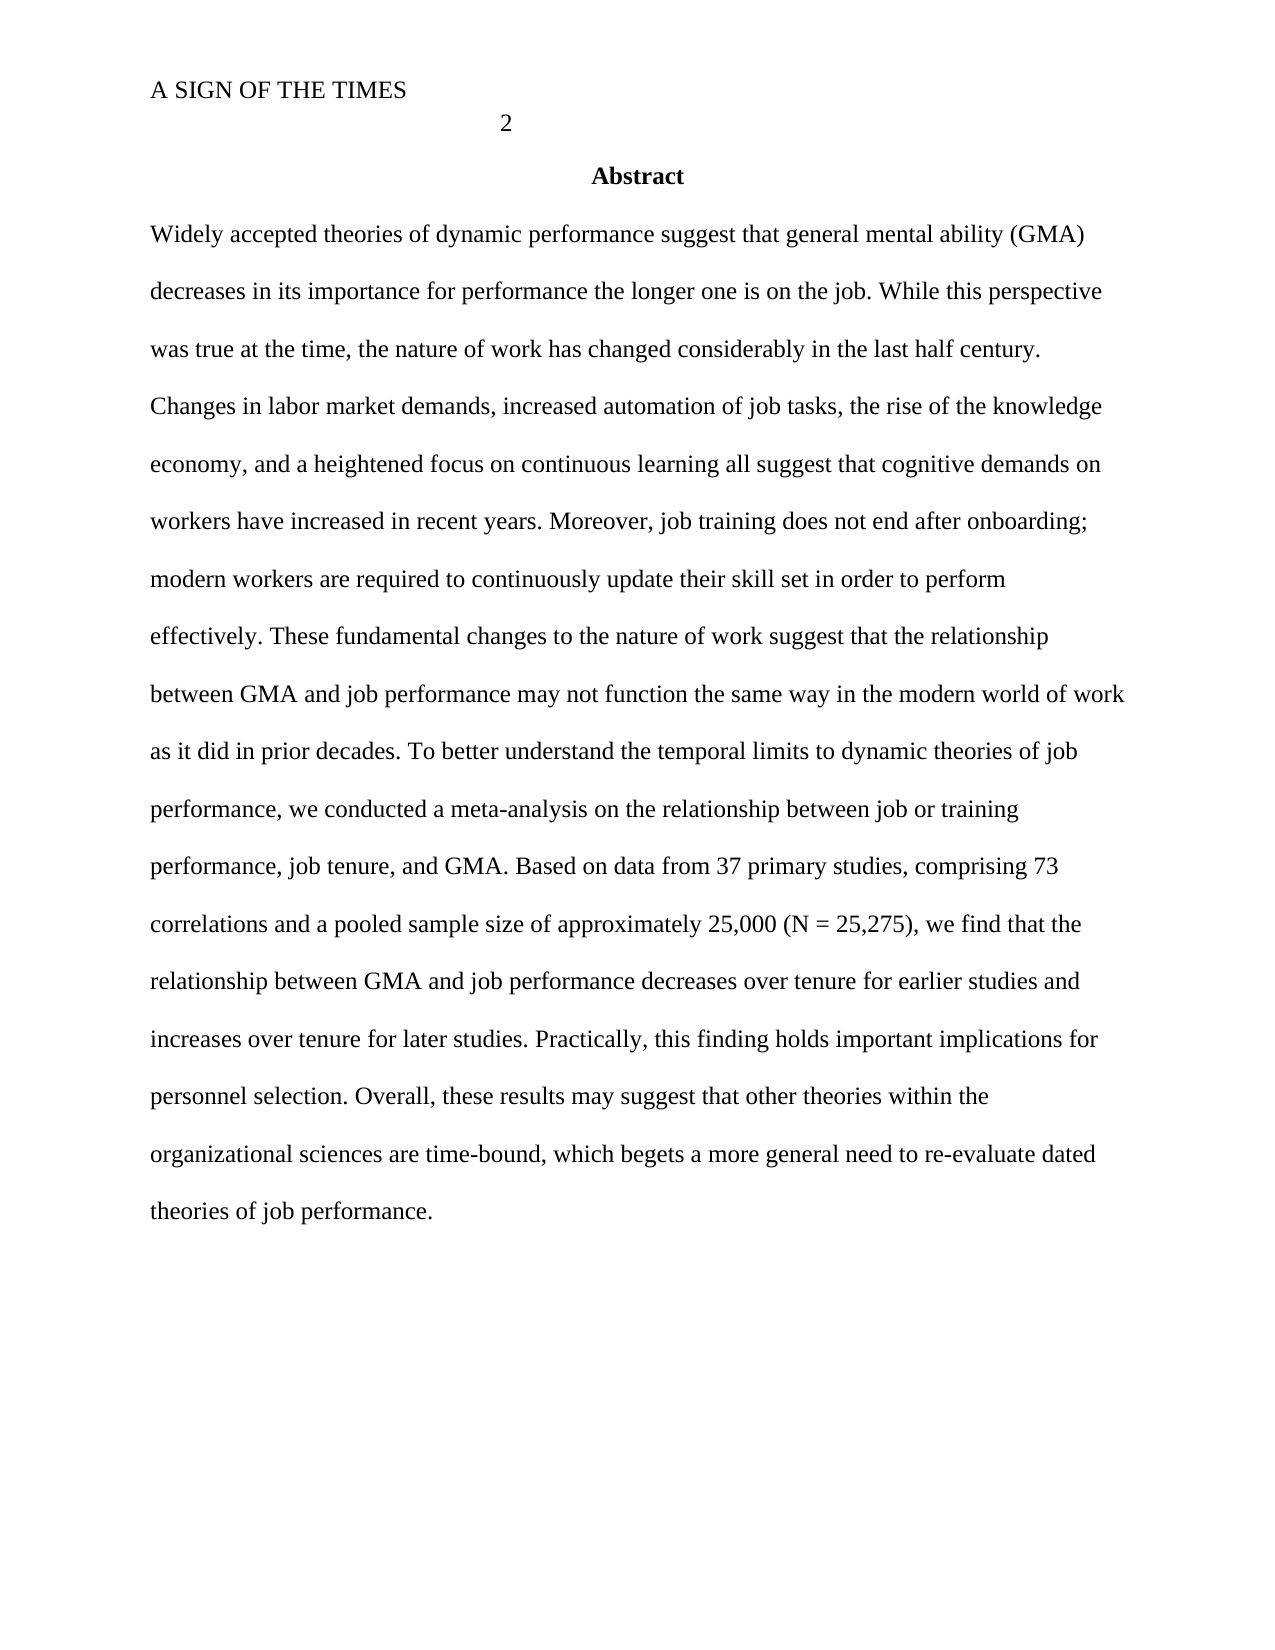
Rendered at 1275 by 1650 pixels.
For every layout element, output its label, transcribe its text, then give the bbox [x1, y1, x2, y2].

text Abstract [150, 161, 1125, 190]
text Widely accepted theories of dynamic performance suggest that general mental ability (GMA) decreases in its importance for performance the longer one is on the job. While this perspective was true at the time, the nature of work has changed considerably in the last half century. Changes in labor market demands, increased automation of job tasks, the rise of the knowledge economy, and a heightened focus on continuous learning all suggest that cognitive demands on workers have increased in recent years. Moreover, job training does not end after onboarding; modern workers are required to continuously update their skill set in order to perform effectively. These fundamental changes to the nature of work suggest that the relationship between GMA and job performance may not function the same way in the modern world of work as it did in prior decades. To better understand the temporal limits to dynamic theories of job performance, we conducted a meta-analysis on the relationship between job or training performance, job tenure, and GMA. Based on data from 37 primary studies, comprising 73 correlations and a pooled sample size of approximately 25,000 (N = 25,275), we find that the relationship between GMA and job performance decreases over tenure for earlier studies and increases over tenure for later studies. Practically, this finding holds important implications for personnel selection. Overall, these results may suggest that other theories within the organizational sciences are time-bound, which begets a more general need to re-evaluate dated theories of job performance. [150, 219, 1125, 1225]
